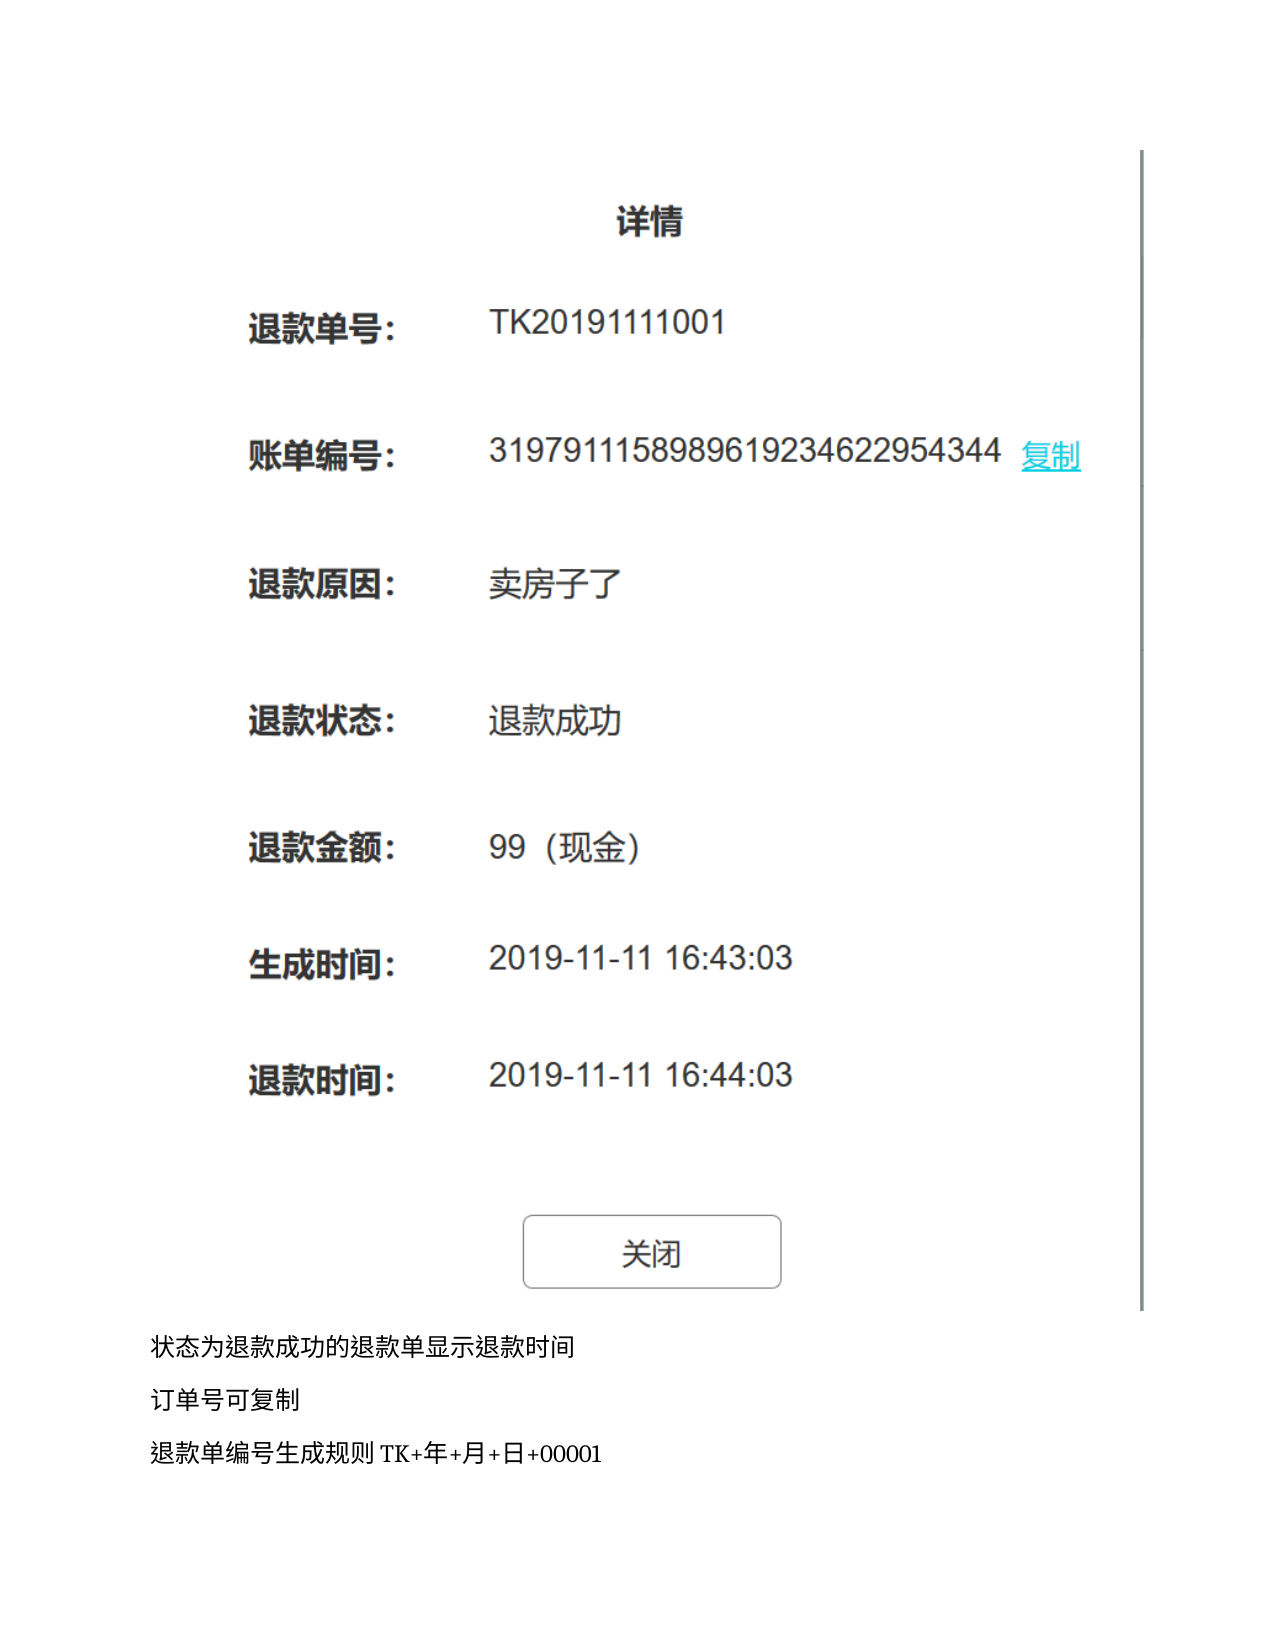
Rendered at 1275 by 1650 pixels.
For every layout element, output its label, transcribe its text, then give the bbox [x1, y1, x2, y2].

text 状态为退款成功的退款单显示退款时间 [150, 1330, 1125, 1364]
picture [168, 150, 1144, 1311]
text 退款单编号生成规则TK+年+月+日+00001 [150, 1435, 1125, 1469]
text 订单号可复制 [150, 1382, 1125, 1417]
